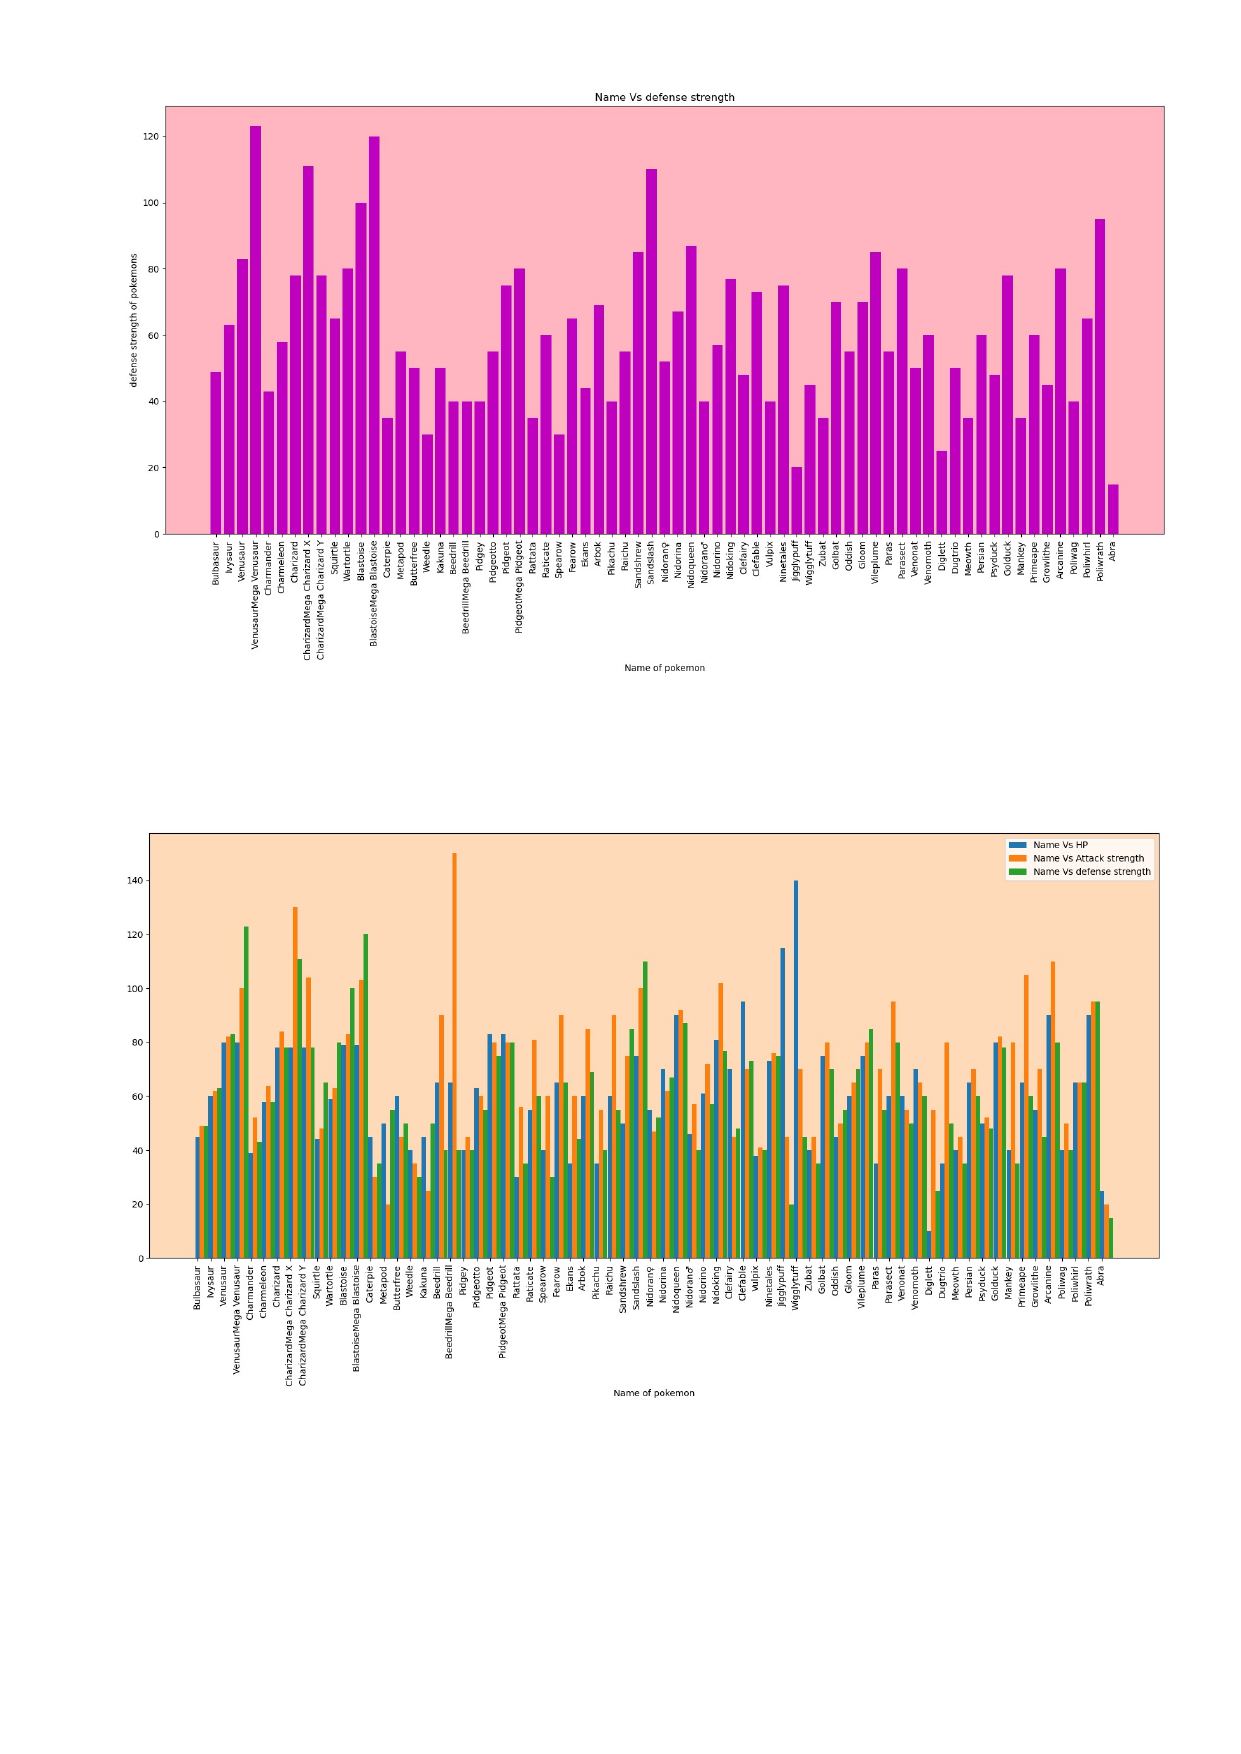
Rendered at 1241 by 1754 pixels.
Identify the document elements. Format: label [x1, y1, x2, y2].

picture [75, 790, 1207, 1401]
picture [75, 75, 1221, 677]
